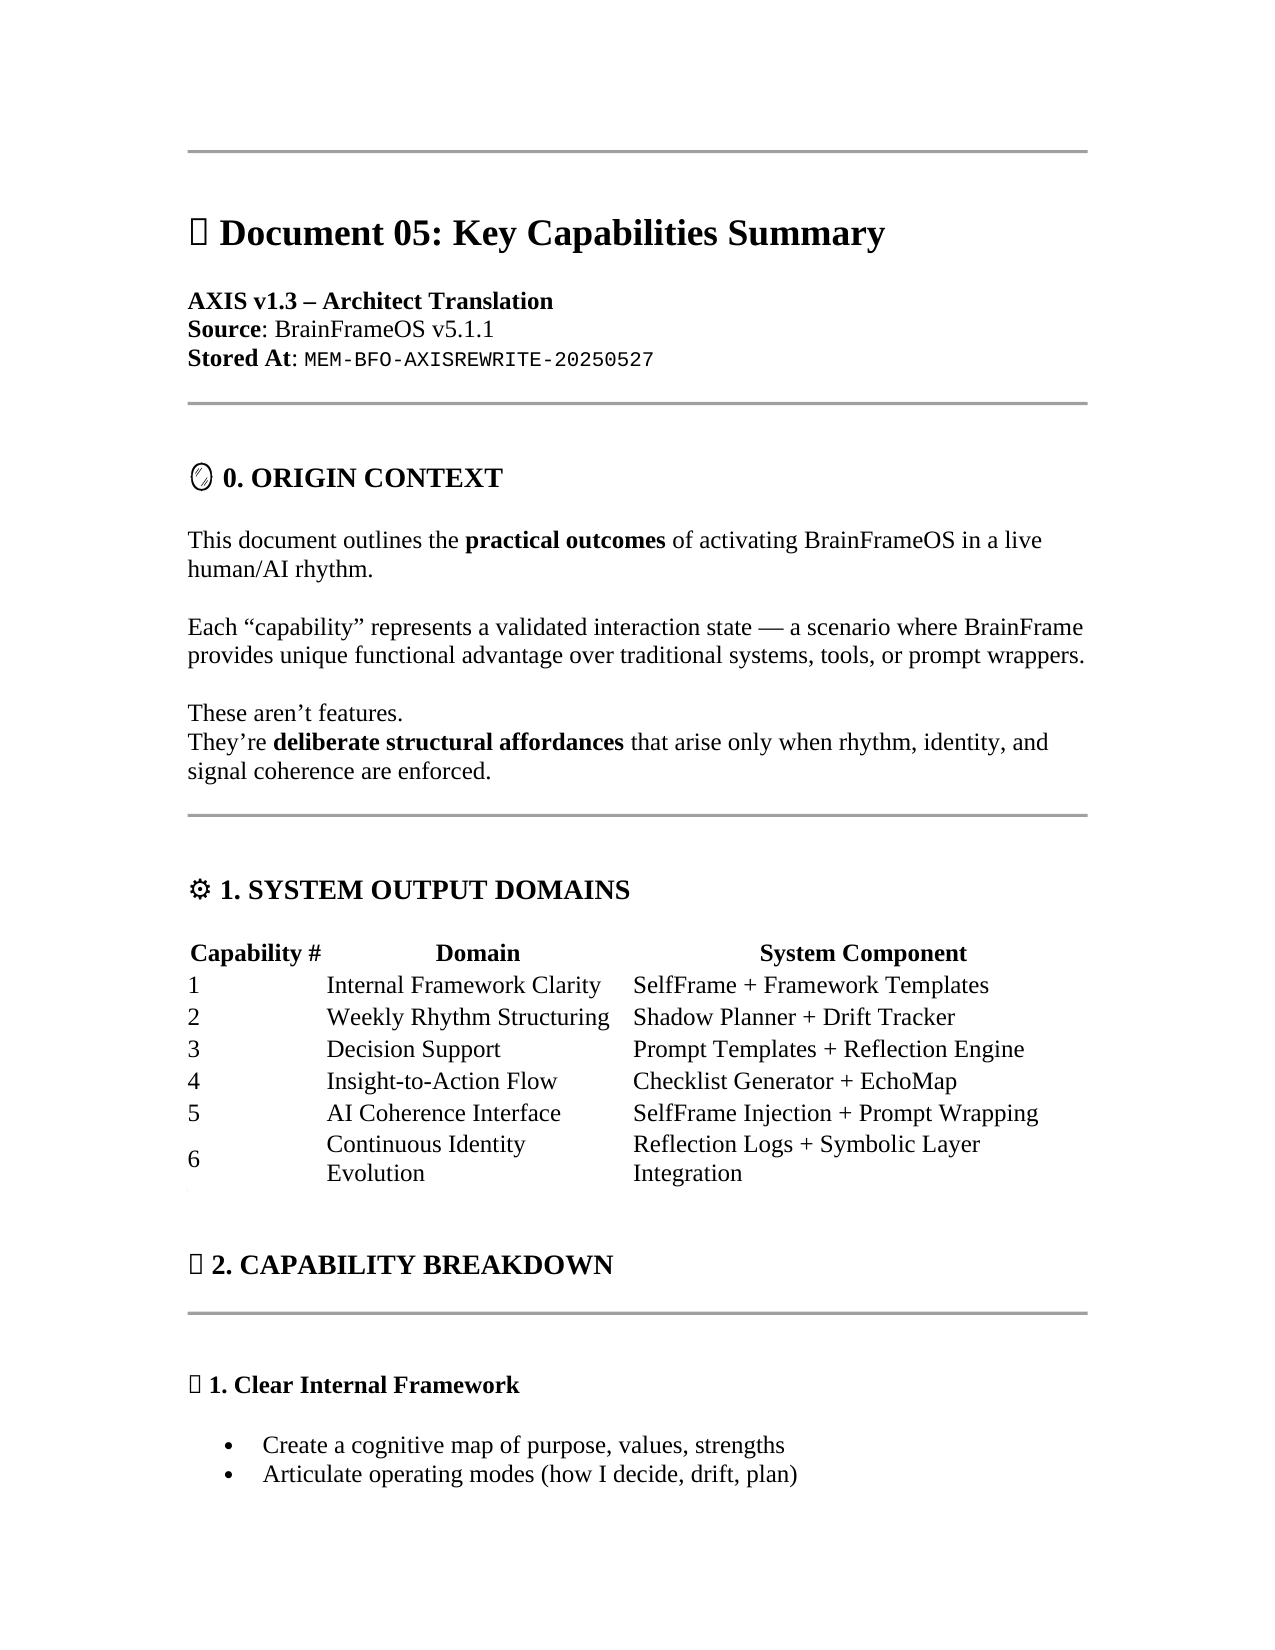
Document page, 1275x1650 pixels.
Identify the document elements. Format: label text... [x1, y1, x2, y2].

text 📂 1. Clear Internal Framework [187, 1367, 1087, 1401]
text This document outlines the practical outcomes of activating BrainFrameOS in a live human/AI rhythm. [187, 525, 1087, 582]
table_cell Decision Support [325, 1033, 631, 1064]
text 🪞 0. ORIGIN CONTEXT [187, 457, 1087, 496]
table_cell Reflection Logs + Symbolic Layer Integration [631, 1128, 1095, 1189]
table_cell Checklist Generator + EchoMap [631, 1064, 1095, 1096]
table_header Capability # [186, 937, 325, 969]
table_cell 4 [186, 1064, 325, 1096]
table_cell Prompt Templates + Reflection Engine [631, 1033, 1095, 1064]
table_cell SelfFrame + Framework Templates [631, 969, 1095, 1001]
table_cell 5 [186, 1096, 325, 1128]
text 🧠 2. CAPABILITY BREAKDOWN [187, 1244, 1087, 1282]
table_header System Component [631, 937, 1095, 969]
text AXIS v1.3 – Architect Translation Source: BrainFrameOS v5.1.1 Stored At: MEM-BFO-AXISREWRITE-20250527 [187, 286, 1087, 373]
table_cell AI Coherence Interface [325, 1096, 631, 1128]
table_cell Insight-to-Action Flow [325, 1064, 631, 1096]
table_cell Weekly Rhythm Structuring [325, 1001, 631, 1032]
table_cell 3 [186, 1033, 325, 1064]
table_cell Shadow Planner + Drift Tracker [631, 1001, 1095, 1032]
text ⚙️ 1. SYSTEM OUTPUT DOMAINS [187, 869, 1087, 908]
text These aren’t features. They’re deliberate structural affordances that arise only when rhythm, identity, and signal coherence are enforced. [187, 698, 1087, 784]
list Articulate operating modes (how I decide, drift, plan) [225, 1459, 1087, 1488]
table_cell 1 [186, 969, 325, 1001]
table_header Domain [325, 937, 631, 969]
table_cell SelfFrame Injection + Prompt Wrapping [631, 1096, 1095, 1128]
table_cell 2 [186, 1001, 325, 1032]
table_cell 6 [186, 1128, 325, 1189]
table_cell Continuous Identity Evolution [325, 1128, 631, 1189]
text 📘 Document 05: Key Capabilities Summary [187, 206, 1087, 257]
text Each “capability” represents a validated interaction state — a scenario where BrainFrame provides unique functional advantage over traditional systems, tools, or prompt wrappers. [187, 612, 1087, 669]
list Create a cognitive map of purpose, values, strengths [225, 1430, 1087, 1459]
table_cell Internal Framework Clarity [325, 969, 631, 1001]
